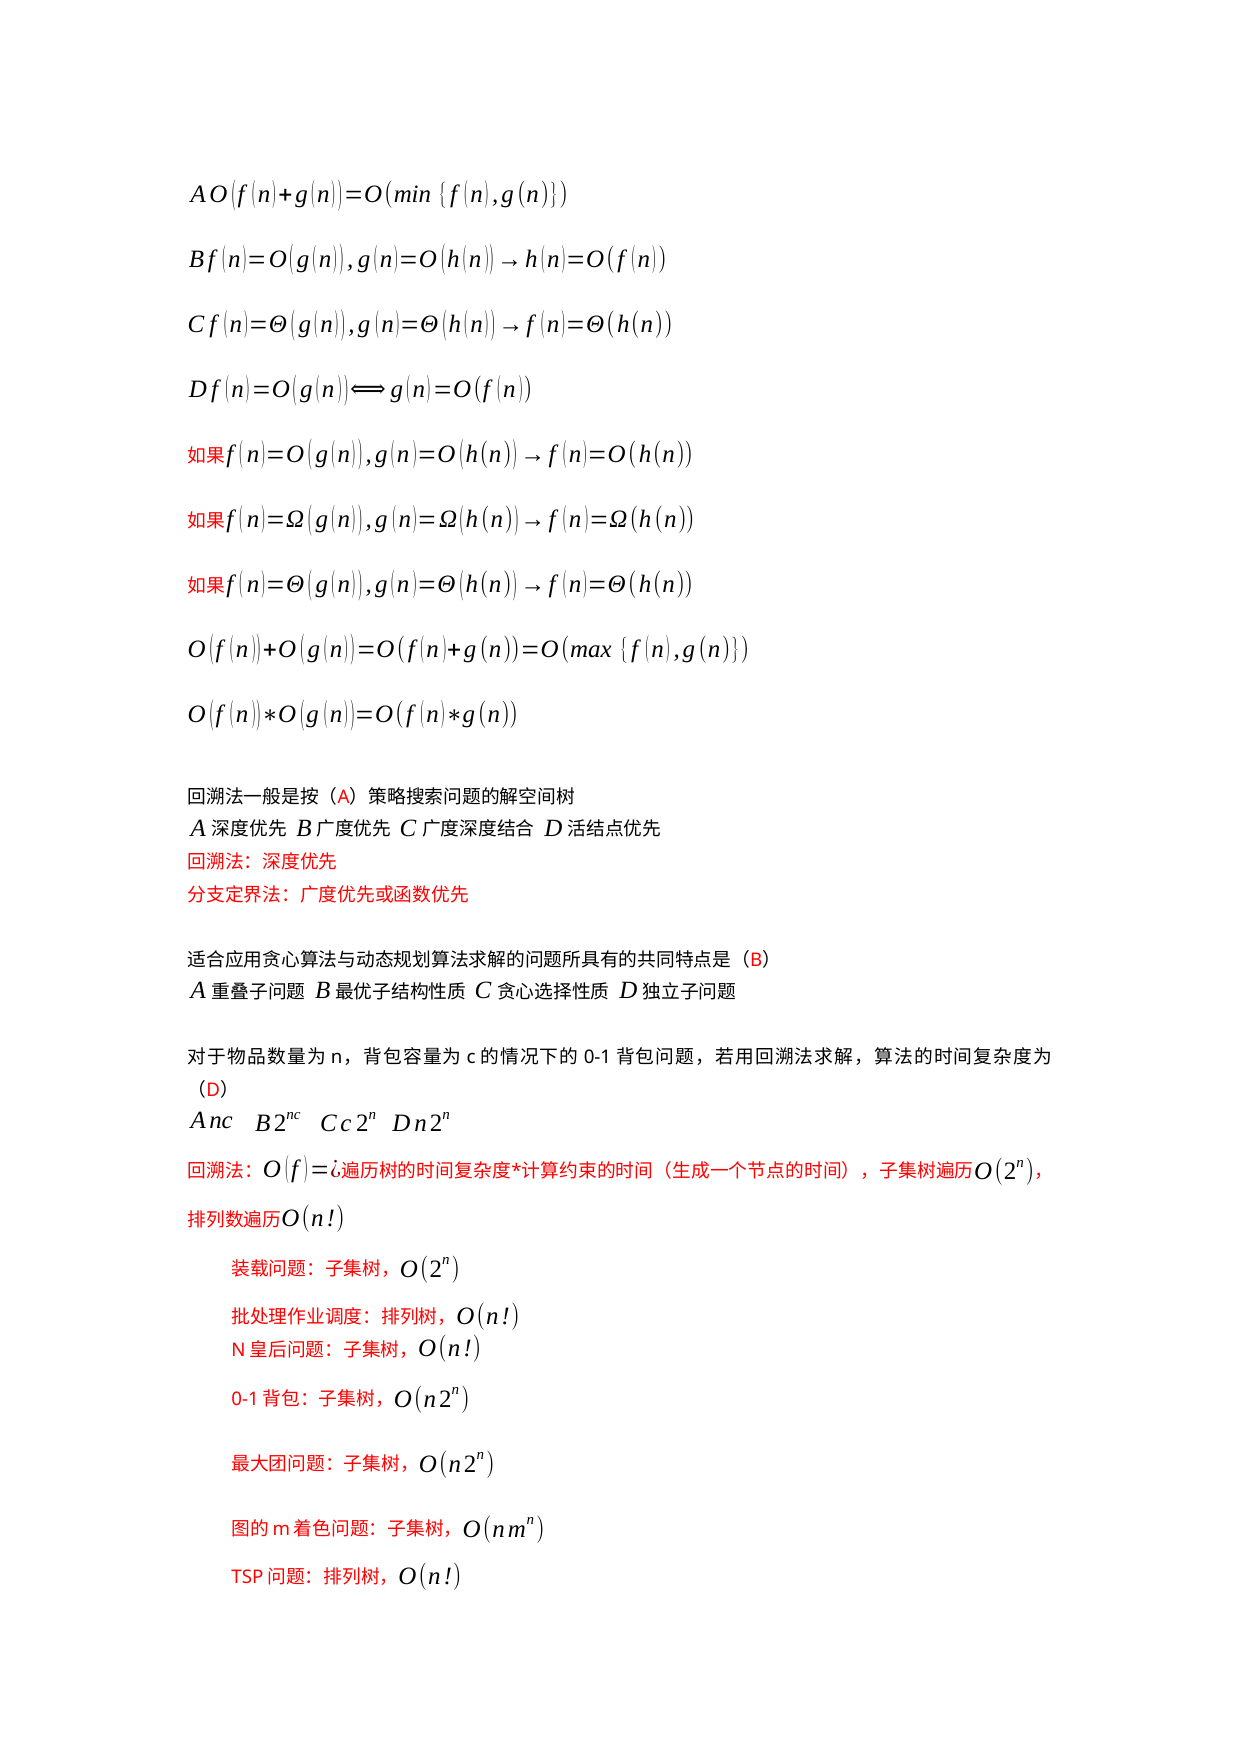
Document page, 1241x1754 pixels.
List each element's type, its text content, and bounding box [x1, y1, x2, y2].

text 批处理作业调度：排列树， [187, 1299, 1053, 1332]
text TSP问题：排列树， [187, 1559, 1053, 1592]
text 0-1背包：子集树， [187, 1364, 1053, 1429]
text 装载问题：子集树， [187, 1234, 1053, 1299]
text 重叠子问题 最优子结构性质 贪心选择性质 独立子问题 [187, 974, 1053, 1007]
text 回溯法一般是按（A）策略搜索问题的解空间树 [187, 779, 1053, 812]
text 分支定界法：广度优先或函数优先 [187, 877, 1053, 909]
text 图的m着色问题：子集树， [187, 1494, 1053, 1559]
text 如果 [187, 487, 1053, 552]
text 回溯法：深度优先 [187, 844, 1053, 877]
text 适合应用贪心算法与动态规划算法求解的问题所具有的共同特点是（B） [187, 942, 1053, 974]
text 最大团问题：子集树， [187, 1429, 1053, 1494]
text 如果 [187, 422, 1053, 487]
text 如果 [187, 552, 1053, 617]
text 回溯法：遍历树的时间复杂度*计算约束的时间（生成一个节点的时间），子集树遍历，排列数遍历 [187, 1137, 1053, 1234]
text 深度优先 广度优先 广度深度结合 活结点优先 [187, 812, 1053, 844]
text N皇后问题：子集树， [187, 1332, 1053, 1364]
text 对于物品数量为n，背包容量为c的情况下的0-1背包问题，若用回溯法求解，算法的时间复杂度为（D） [187, 1039, 1053, 1104]
